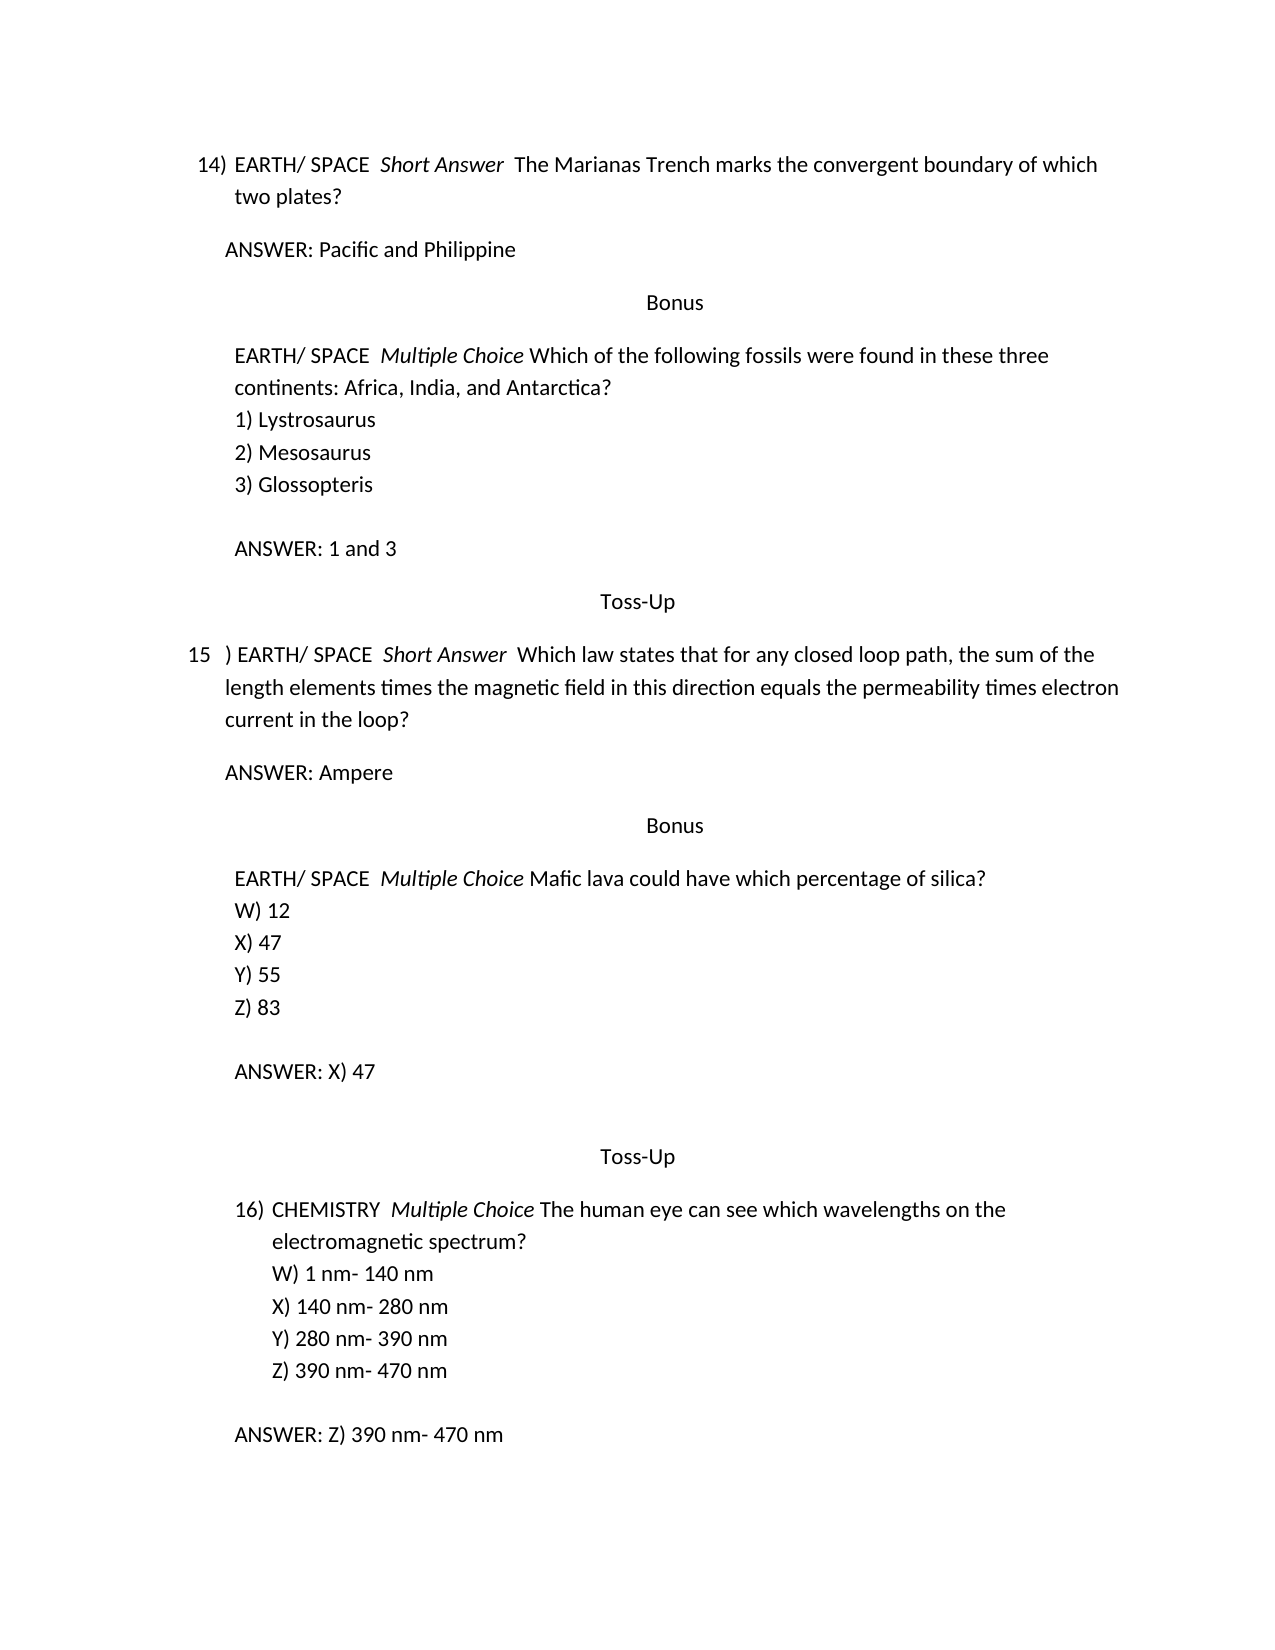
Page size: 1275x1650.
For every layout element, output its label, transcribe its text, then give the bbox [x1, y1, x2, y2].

text Toss-Up [150, 587, 1125, 615]
text Toss-Up [150, 1142, 1125, 1170]
list ANSWER: 1 and 3 [234, 534, 1125, 562]
text ANSWER: Pacific and Philippine [225, 235, 1125, 263]
list 1) Lystrosaurus 2) Mesosaurus 3) Glossopteris [234, 406, 1125, 498]
list ANSWER: Z) 390 nm- 470 nm [234, 1421, 1125, 1448]
text Bonus [225, 811, 1125, 839]
list EARTH/ SPACE Multiple Choice Which of the following fossils were found in these three continents: Africa, India, and Antarctica? [234, 341, 1125, 401]
list ANSWER: X) 47 [234, 1057, 1125, 1085]
list EARTH/ SPACE Short Answer The Marianas Trench marks the convergent boundary of which two plates? [197, 150, 1125, 210]
text ANSWER: Ampere [225, 758, 1125, 786]
list ) EARTH/ SPACE Short Answer Which law states that for any closed loop path, the sum of the length elements times the magnetic field in this direction equals the permeability times electron current in the loop? [187, 640, 1125, 733]
list EARTH/ SPACE Multiple Choice Mafic lava could have which percentage of silica? W) 12 X) 47 Y) 55 Z) 83 [234, 864, 1125, 1021]
text Bonus [225, 288, 1125, 316]
list CHEMISTRY Multiple Choice The human eye can see which wavelengths on the electromagnetic spectrum? W) 1 nm- 140 nm X) 140 nm- 280 nm Y) 280 nm- 390 nm Z) 390 nm- 470 nm [234, 1195, 1125, 1384]
